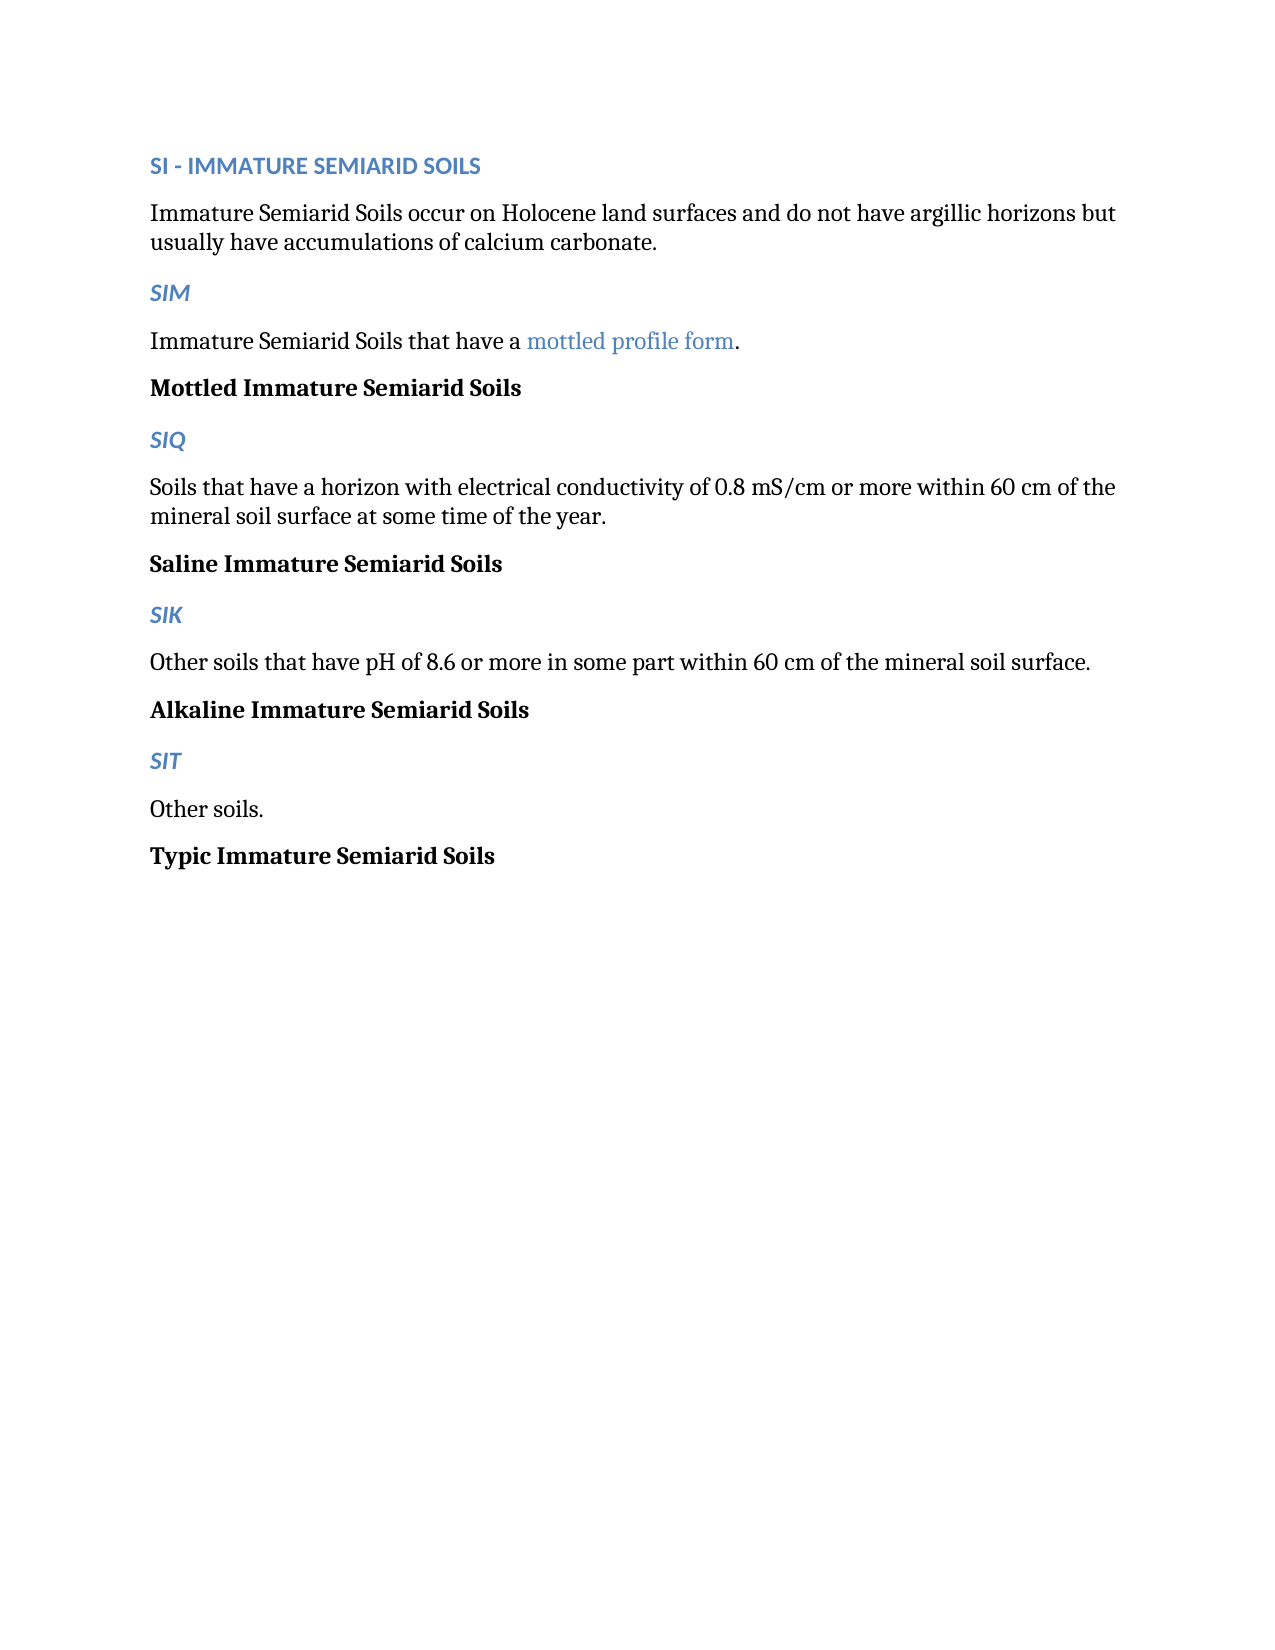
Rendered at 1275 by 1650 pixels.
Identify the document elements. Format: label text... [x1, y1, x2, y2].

subtitle SIM [150, 278, 1125, 308]
text Soils that have a horizon with electrical conductivity of 0.8 mS/cm or more within 60 cm of the mineral soil surface at some time of the year. [150, 473, 1125, 531]
text Other soils that have pH of 8.6 or more in some part within 60 cm of the mineral soil surface. [150, 648, 1125, 677]
text Other soils. [150, 795, 1125, 823]
text Typic Immature Semiarid Soils [150, 842, 1125, 871]
text Alkaline Immature Semiarid Soils [150, 696, 1125, 724]
subtitle SIT [150, 745, 1125, 776]
text Immature Semiarid Soils occur on Holocene land surfaces and do not have argillic horizons but usually have accumulations of calcium carbonate. [150, 199, 1125, 257]
subtitle SI - IMMATURE SEMIARID SOILS [150, 150, 1125, 181]
subtitle SIK [150, 599, 1125, 629]
text Saline Immature Semiarid Soils [150, 549, 1125, 578]
text Immature Semiarid Soils that have a mottled profile form. [150, 327, 1125, 356]
subtitle SIQ [150, 424, 1125, 454]
text Mottled Immature Semiarid Soils [150, 374, 1125, 403]
